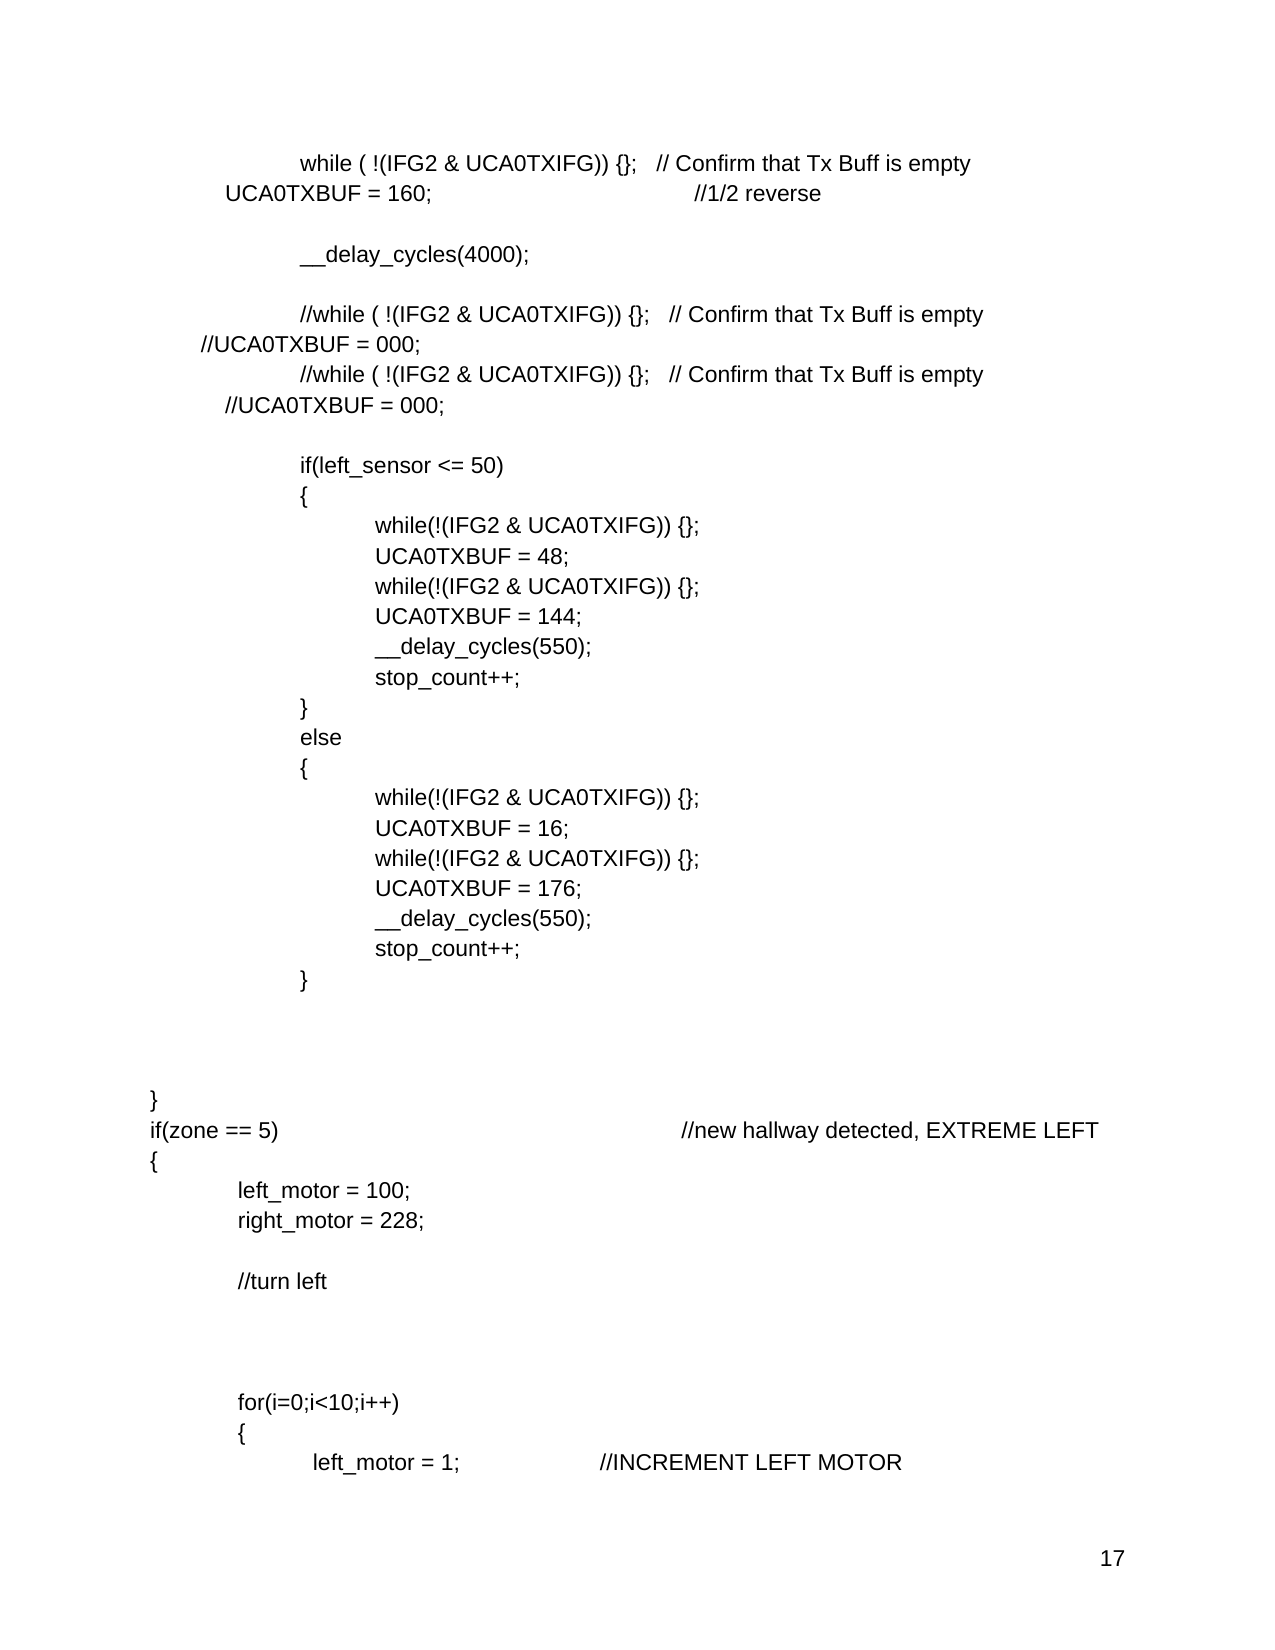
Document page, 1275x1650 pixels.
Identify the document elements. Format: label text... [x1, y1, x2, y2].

text { [150, 754, 1125, 781]
text while(!(IFG2 & UCA0TXIFG)) {}; [150, 845, 1125, 871]
text for(i=0;i<10;i++) [150, 1388, 1125, 1415]
text while(!(IFG2 & UCA0TXIFG)) {}; [150, 573, 1125, 599]
text } [150, 694, 1125, 720]
text UCA0TXBUF = 16; [150, 814, 1125, 841]
text { [150, 1147, 1125, 1173]
text } [150, 966, 1125, 992]
text if(left_sensor <= 50) [150, 452, 1125, 478]
text left_motor = 100; [150, 1177, 1125, 1203]
text //UCA0TXBUF = 000; [150, 331, 1125, 358]
text //while ( !(IFG2 & UCA0TXIFG)) {}; // Confirm that Tx Buff is empty [150, 361, 1125, 388]
text UCA0TXBUF = 176; [150, 875, 1125, 901]
text } [150, 1086, 1125, 1113]
text UCA0TXBUF = 48; [150, 543, 1125, 569]
text right_motor = 228; [150, 1207, 1125, 1234]
text __delay_cycles(4000); [150, 241, 1125, 267]
text //UCA0TXBUF = 000; [150, 392, 1125, 418]
text else [150, 724, 1125, 750]
text UCA0TXBUF = 144; [150, 603, 1125, 629]
text while(!(IFG2 & UCA0TXIFG)) {}; [150, 512, 1125, 539]
text if(zone == 5) //new hallway detected, EXTREME LEFT [150, 1117, 1125, 1143]
text left_motor = 1; //INCREMENT LEFT MOTOR [150, 1449, 1125, 1475]
text { [150, 482, 1125, 509]
text stop_count++; [150, 935, 1125, 962]
text stop_count++; [150, 663, 1125, 690]
text while(!(IFG2 & UCA0TXIFG)) {}; [150, 784, 1125, 811]
text //while ( !(IFG2 & UCA0TXIFG)) {}; // Confirm that Tx Buff is empty [150, 301, 1125, 327]
text //turn left [150, 1268, 1125, 1294]
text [150, 150, 1125, 176]
text __delay_cycles(550); [150, 905, 1125, 932]
text { [150, 1419, 1125, 1445]
text UCA0TXBUF = 160; //1/2 reverse [150, 180, 1125, 207]
text __delay_cycles(550); [150, 633, 1125, 660]
